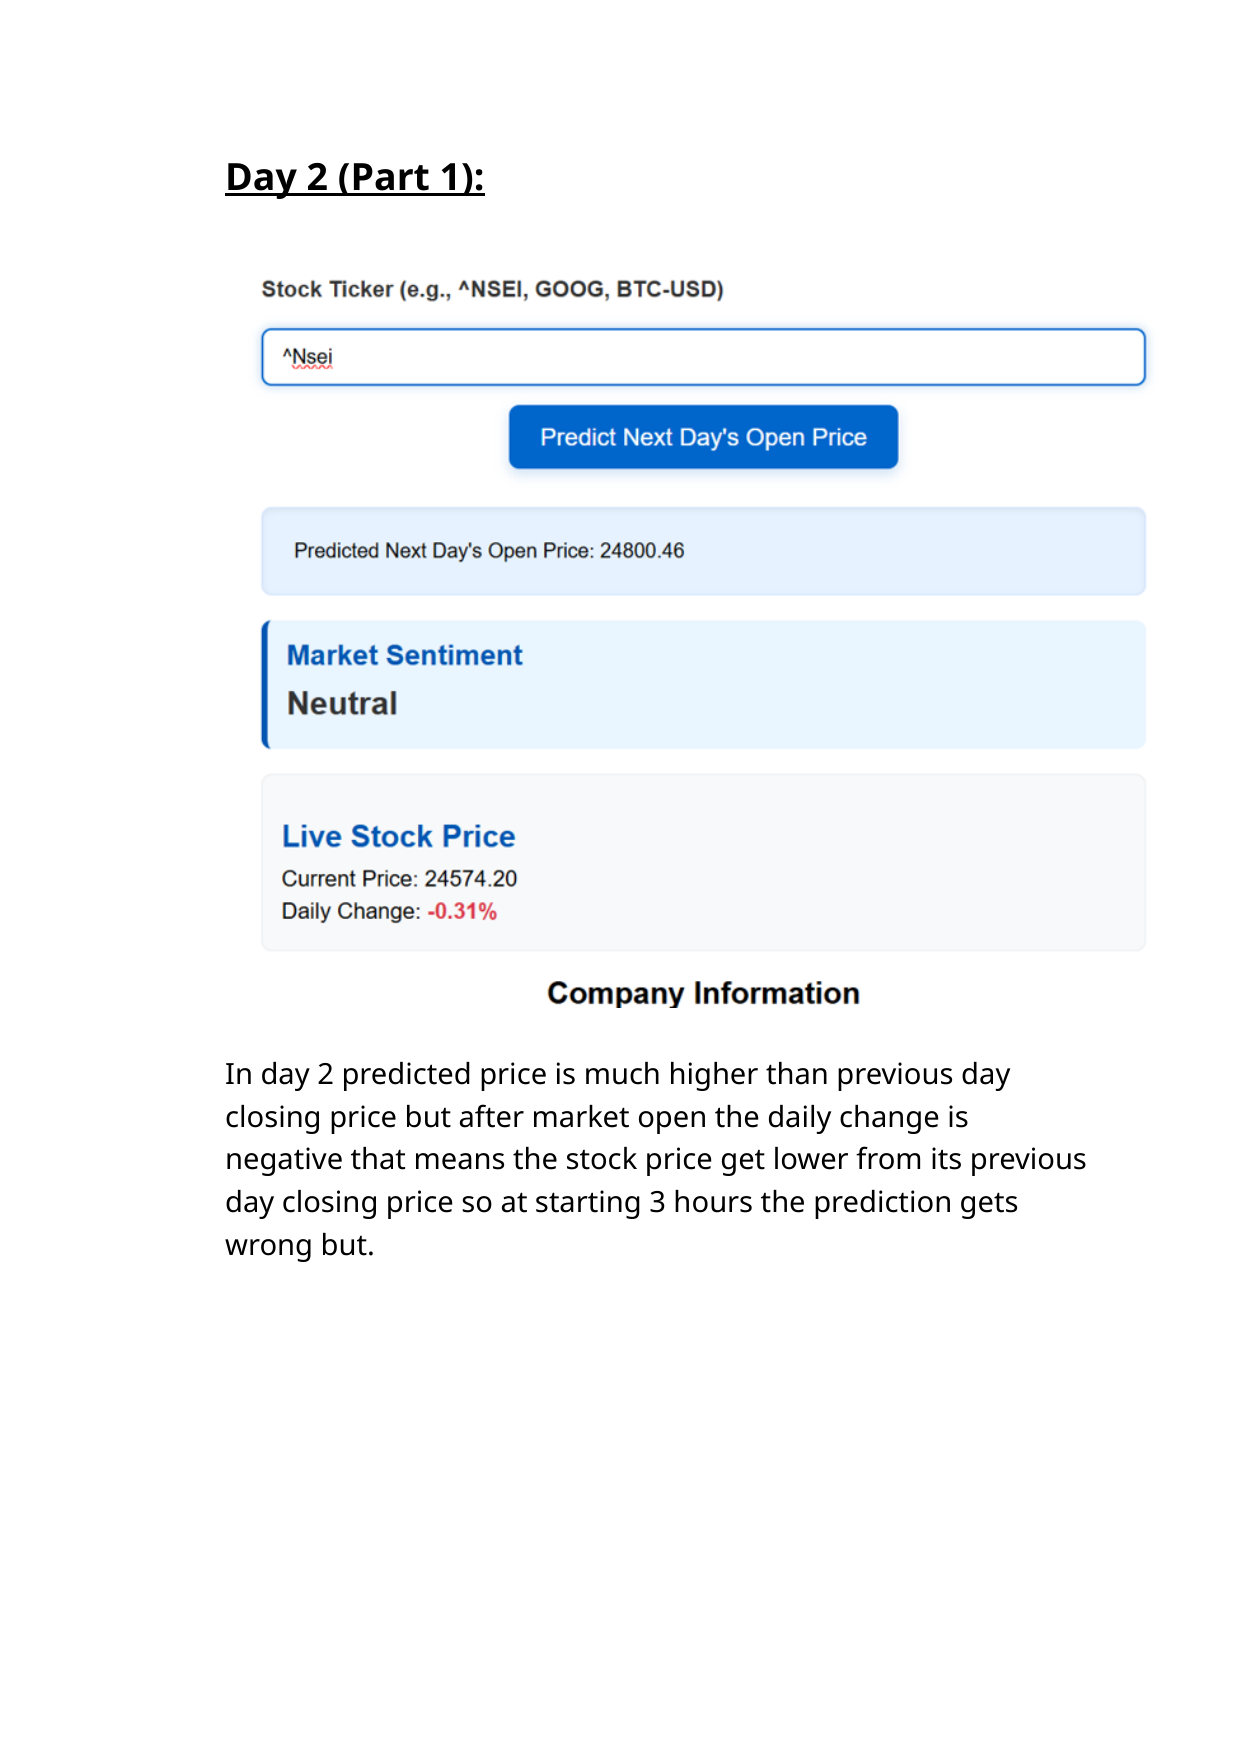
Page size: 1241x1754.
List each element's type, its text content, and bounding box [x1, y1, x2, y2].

list In day 2 predicted price is much higher than previous day closing price but after market open the daily change is negative that means the stock price get lower from its previous day closing price so at starting 3 hours the prediction gets wrong but. [225, 1053, 1090, 1264]
list Day 2 (Part 1): [225, 150, 1090, 201]
picture [225, 247, 1166, 1008]
